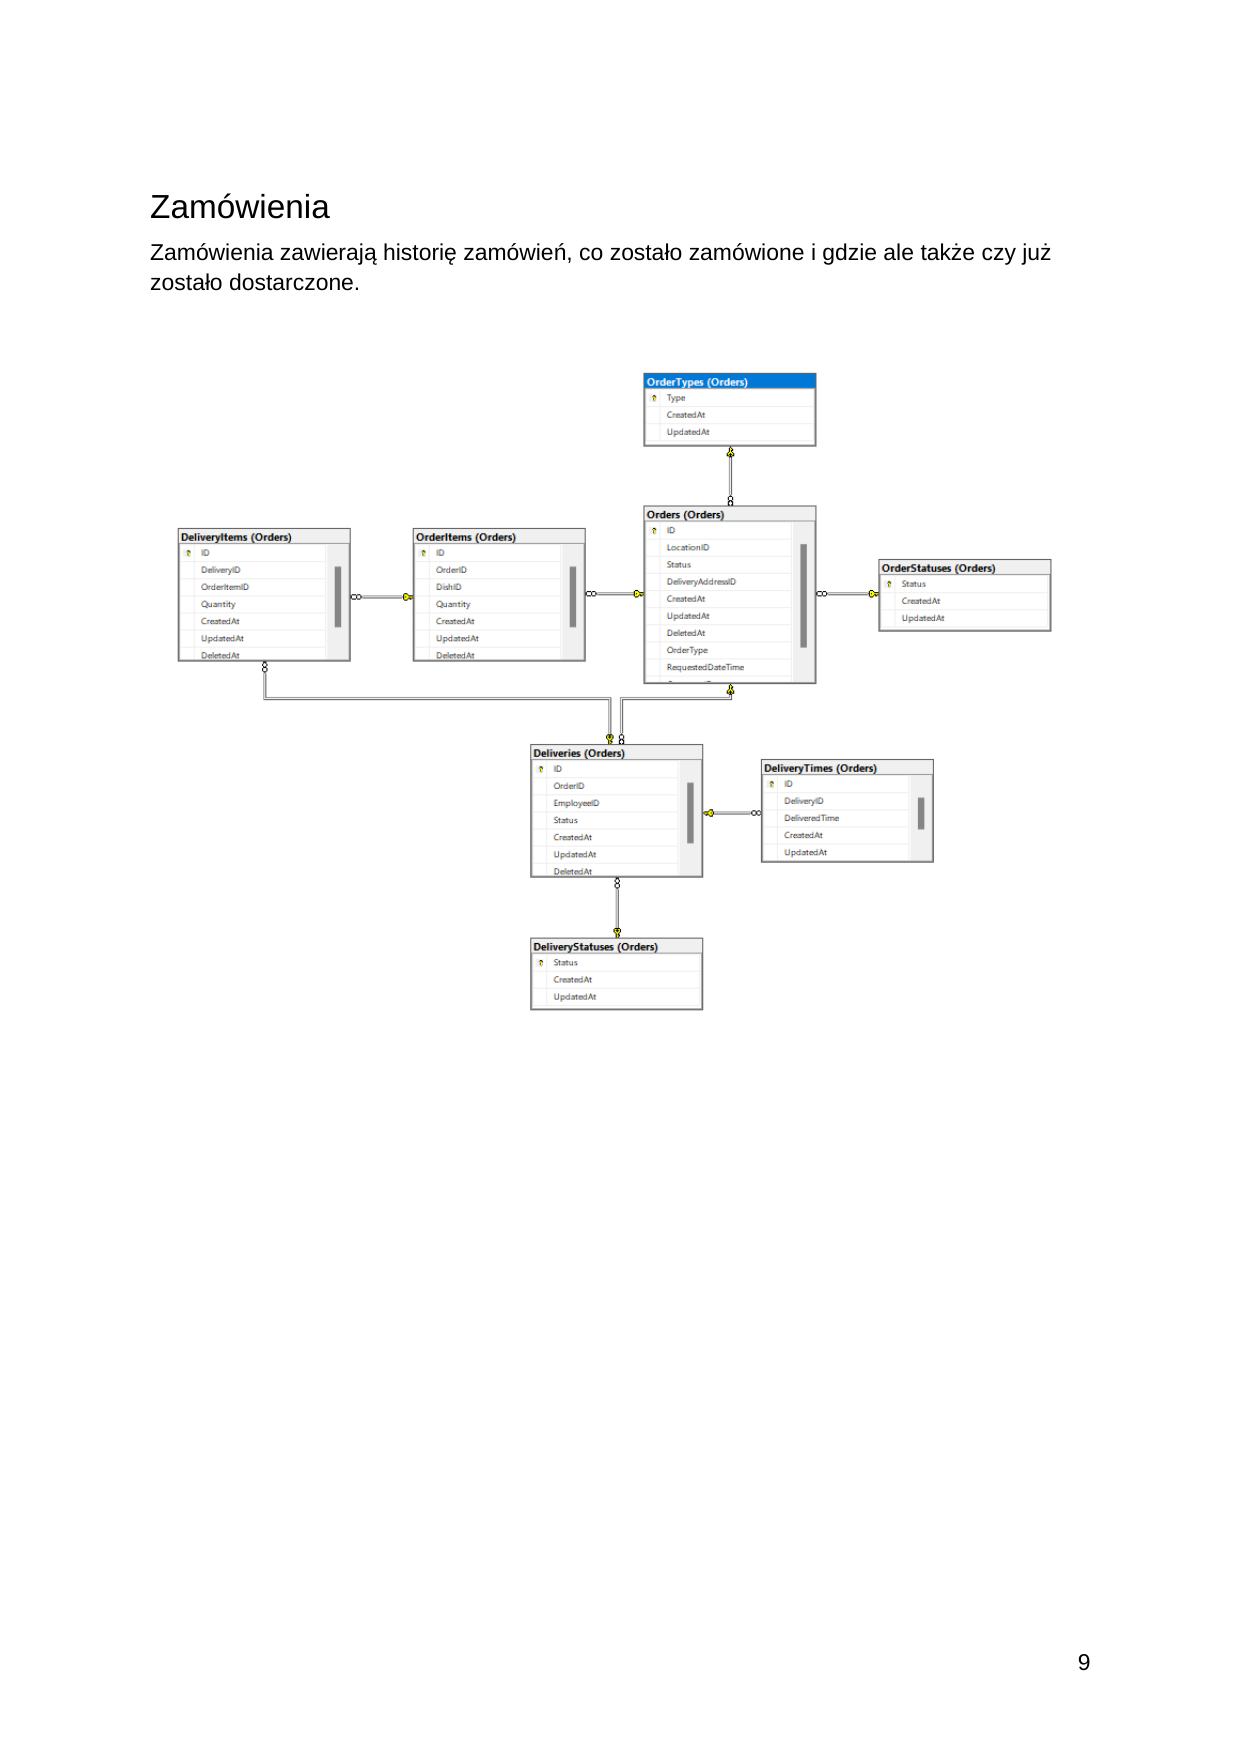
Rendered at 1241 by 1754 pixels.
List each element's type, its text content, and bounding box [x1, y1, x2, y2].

picture [150, 298, 1091, 1066]
subtitle Zamówienia [150, 187, 1090, 226]
text Zamówienia zawierają historię zamówień, co zostało zamówione i gdzie ale także czy już zostało dostarczone. [150, 238, 1090, 295]
